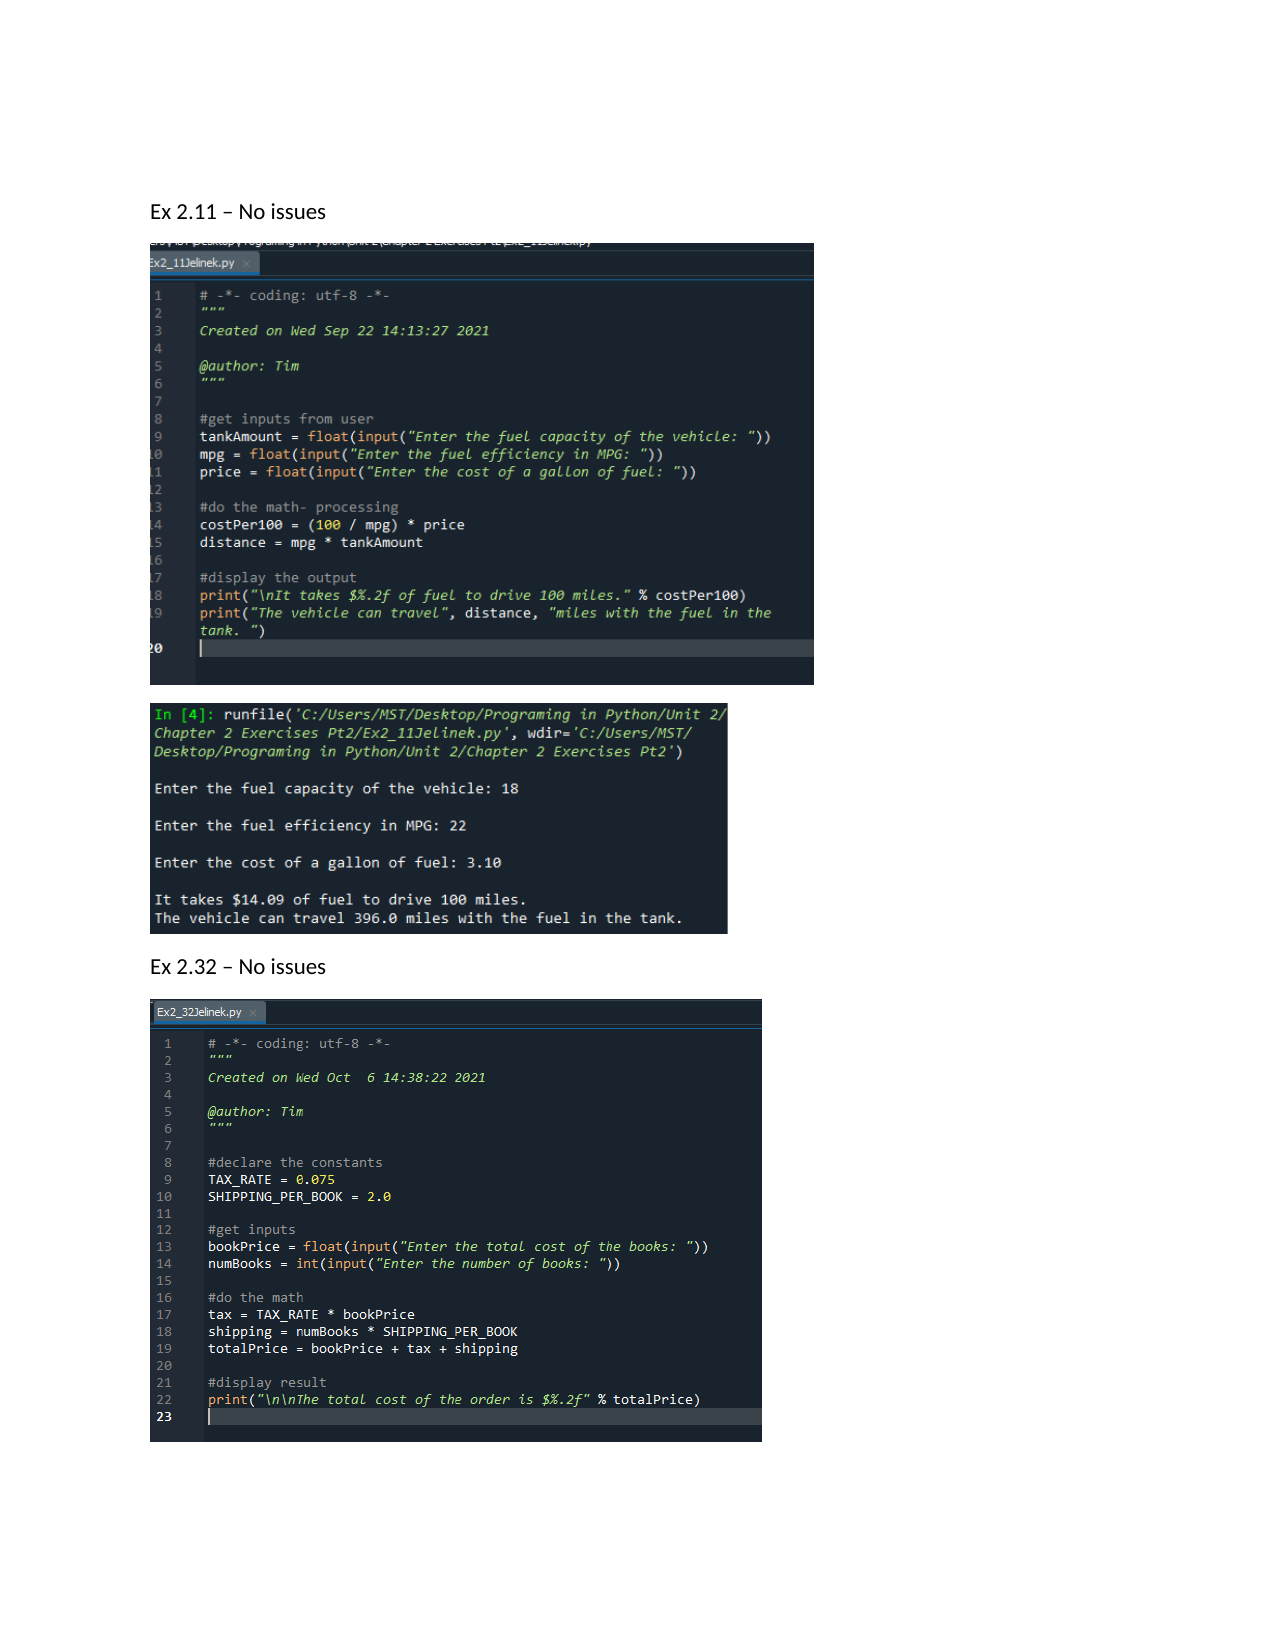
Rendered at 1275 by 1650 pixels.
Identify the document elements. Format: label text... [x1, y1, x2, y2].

picture [150, 703, 728, 934]
picture [150, 999, 762, 1442]
picture [150, 243, 814, 685]
text Ex 2.11 – No issues [150, 197, 1125, 225]
text Ex 2.32 – No issues [150, 952, 1125, 980]
